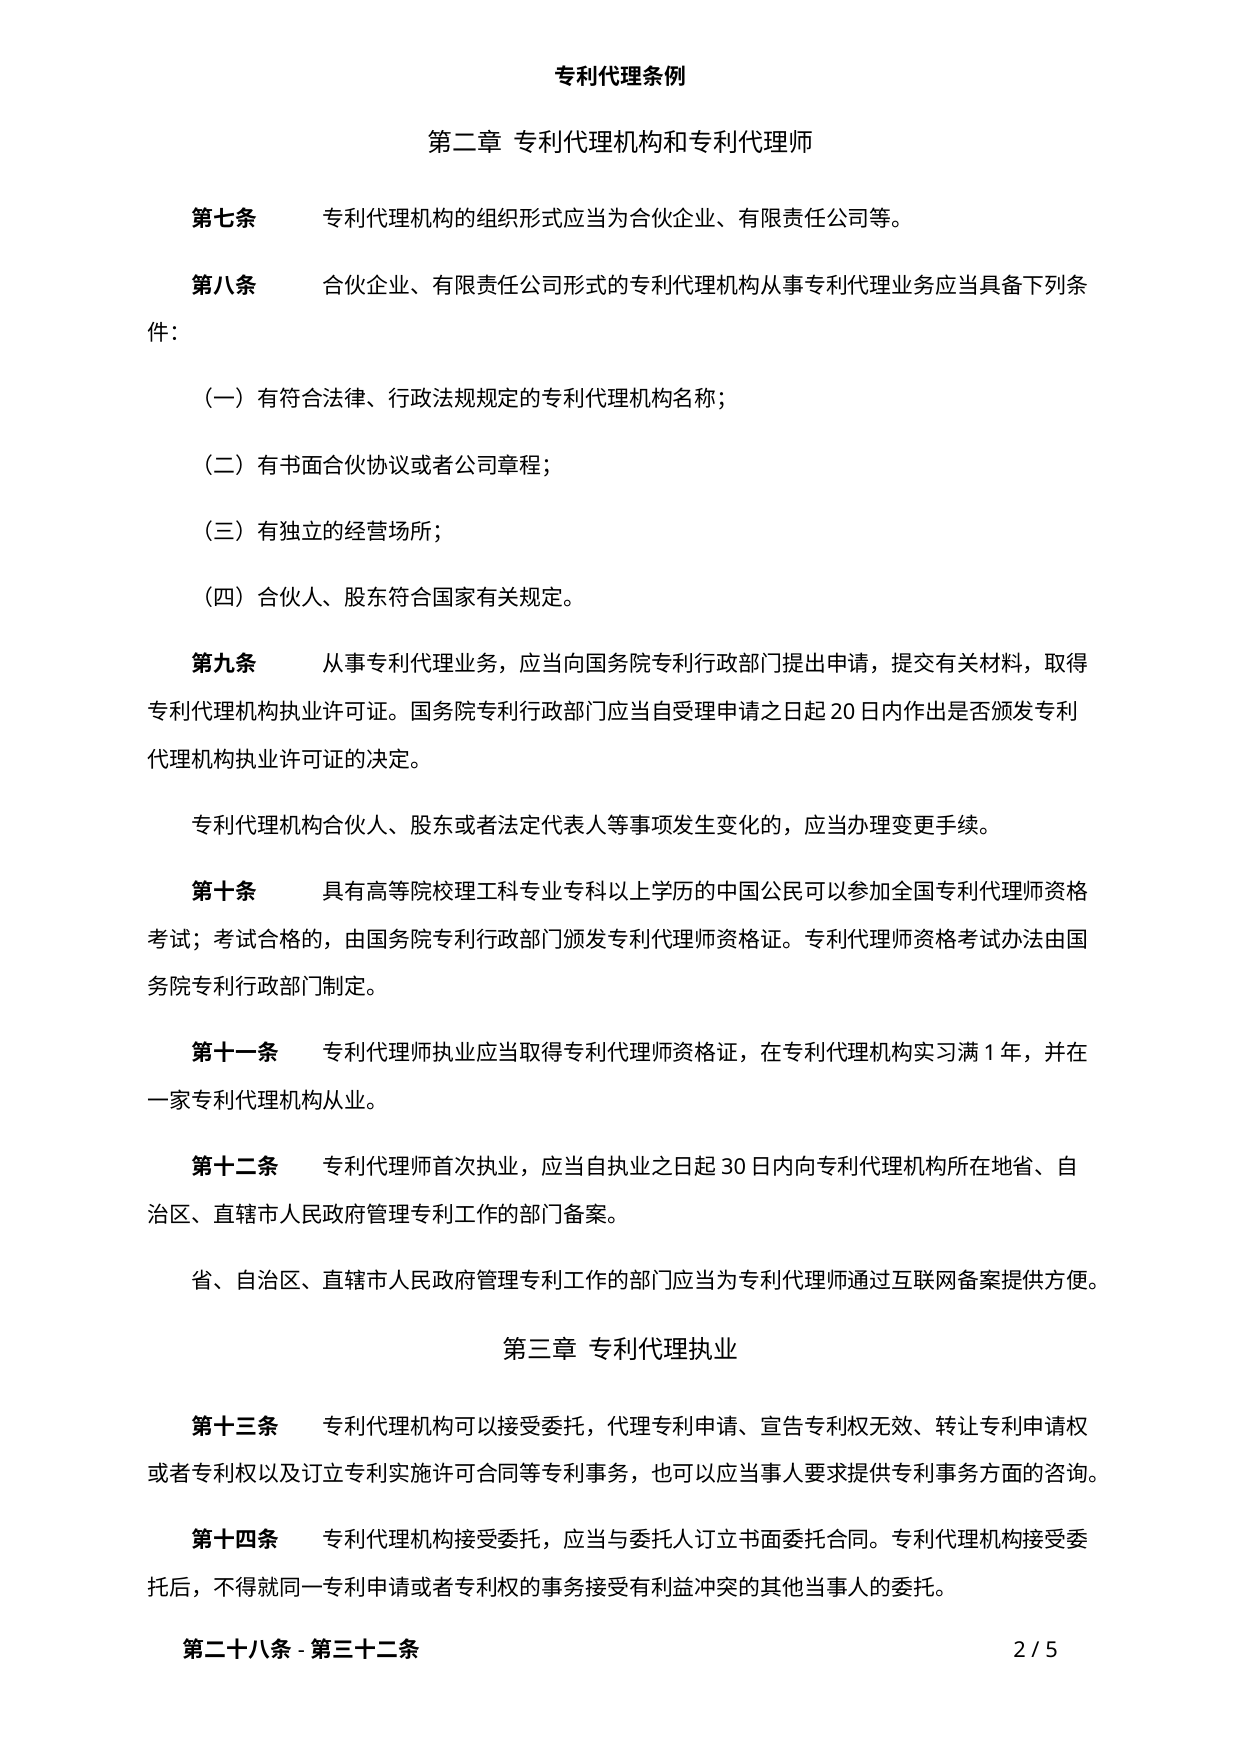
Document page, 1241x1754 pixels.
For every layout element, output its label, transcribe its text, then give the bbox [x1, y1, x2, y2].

text 第七条 专利代理机构的组织形式应当为合伙企业、有限责任公司等。 [148, 201, 1092, 233]
text 第十条 具有高等院校理工科专业专科以上学历的中国公民可以参加全国专利代理师资格考试；考试合格的，由国务院专利行政部门颁发专利代理师资格证。专利代理师资格考试办法由国务院专利行政部门制定。 [148, 874, 1092, 1001]
text 第十二条 专利代理师首次执业，应当自执业之日起30日内向专利代理机构所在地省、自治区、直辖市人民政府管理专利工作的部门备案。 [148, 1149, 1092, 1228]
text （二）有书面合伙协议或者公司章程； [148, 448, 1092, 479]
subtitle 第三章 专利代理执业 [148, 1329, 1092, 1366]
subtitle 第二章 专利代理机构和专利代理师 [148, 122, 1092, 158]
text 省、自治区、直辖市人民政府管理专利工作的部门应当为专利代理师通过互联网备案提供方便。 [148, 1263, 1092, 1295]
text （一）有符合法律、行政法规规定的专利代理机构名称； [148, 381, 1092, 413]
text （四）合伙人、股东符合国家有关规定。 [148, 580, 1092, 612]
text 第十一条 专利代理师执业应当取得专利代理师资格证，在专利代理机构实习满1年，并在一家专利代理机构从业。 [148, 1035, 1092, 1114]
text 专利代理机构合伙人、股东或者法定代表人等事项发生变化的，应当办理变更手续。 [148, 808, 1092, 839]
text （三）有独立的经营场所； [148, 514, 1092, 546]
text 第九条 从事专利代理业务，应当向国务院专利行政部门提出申请，提交有关材料，取得专利代理机构执业许可证。国务院专利行政部门应当自受理申请之日起20日内作出是否颁发专利代理机构执业许可证的决定。 [148, 646, 1092, 773]
text 第八条 合伙企业、有限责任公司形式的专利代理机构从事专利代理业务应当具备下列条件： [148, 268, 1092, 347]
text 第十三条 专利代理机构可以接受委托，代理专利申请、宣告专利权无效、转让专利申请权或者专利权以及订立专利实施许可合同等专利事务，也可以应当事人要求提供专利事务方面的咨询。 [148, 1409, 1092, 1488]
text 第十四条 专利代理机构接受委托，应当与委托人订立书面委托合同。专利代理机构接受委托后，不得就同一专利申请或者专利权的事务接受有利益冲突的其他当事人的委托。 [148, 1522, 1092, 1602]
